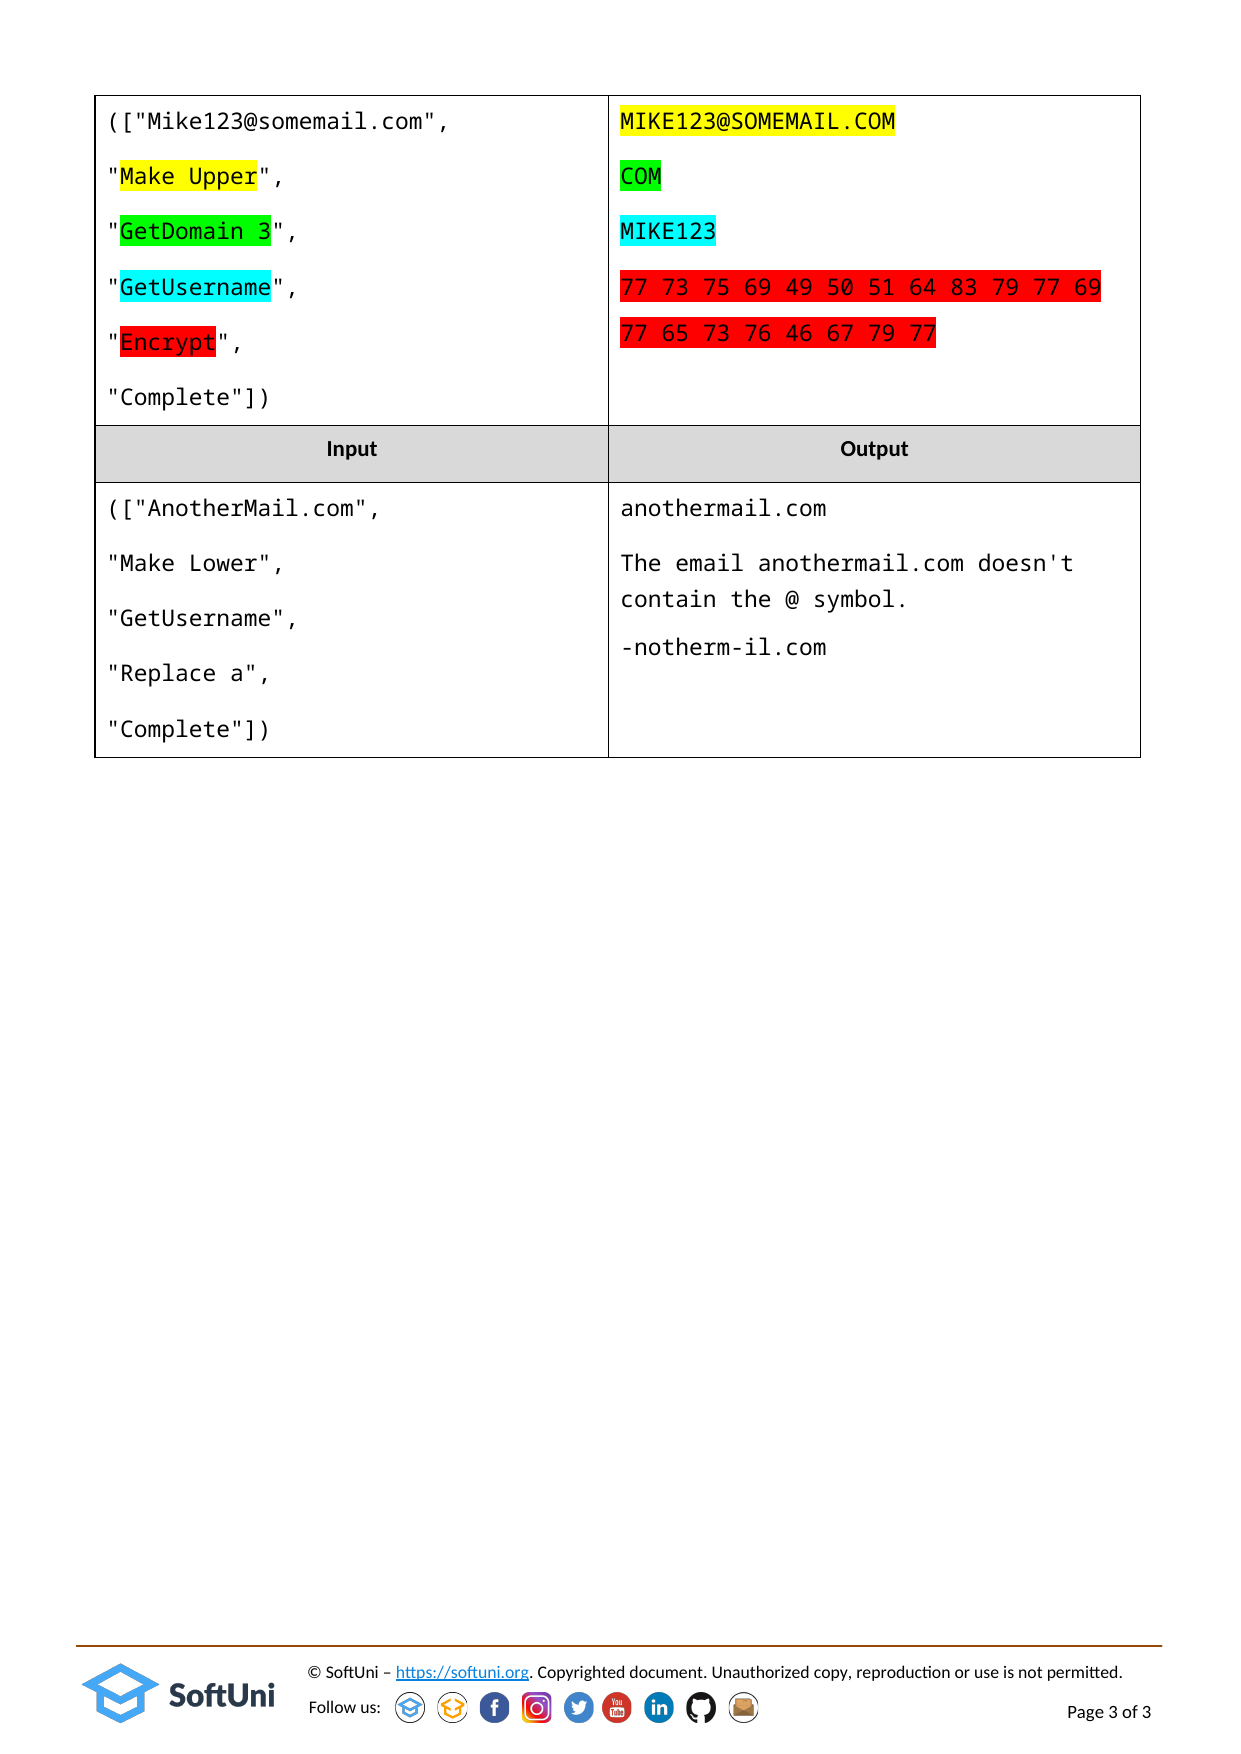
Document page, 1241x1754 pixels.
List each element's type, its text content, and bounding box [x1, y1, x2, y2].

picture [665, 1714, 674, 1723]
picture [75, 1658, 281, 1729]
picture [479, 1692, 510, 1723]
picture [564, 1692, 594, 1723]
picture [686, 1692, 716, 1723]
picture [728, 1692, 759, 1723]
table_cell MIKE123@SOMEMAIL.COM COM MIKE123 77 73 75 69 49 50 51 64 83 79 77 69 77 65 73 76 46 67 79 77 [609, 96, 1140, 425]
picture [395, 1692, 425, 1723]
table_cell (["Mike123@somemail.com", "Make Upper", "GetDomain 3", "GetUsername", "Encrypt", "Complete"]) [96, 96, 608, 425]
picture [665, 1692, 674, 1701]
picture [644, 1714, 653, 1723]
table_cell Input [96, 426, 608, 482]
table_cell (["AnotherMail.com", "Make Lower", "GetUsername", "Replace a", "Complete"]) [96, 483, 608, 757]
picture [437, 1692, 468, 1723]
picture [522, 1692, 552, 1723]
picture [602, 1692, 632, 1723]
table_cell Output [609, 426, 1140, 482]
table_cell anothermail.com The email anothermail.com doesn't contain the @ symbol. -notherm-il.com [609, 483, 1140, 757]
picture [644, 1692, 653, 1701]
picture [658, 1705, 667, 1714]
